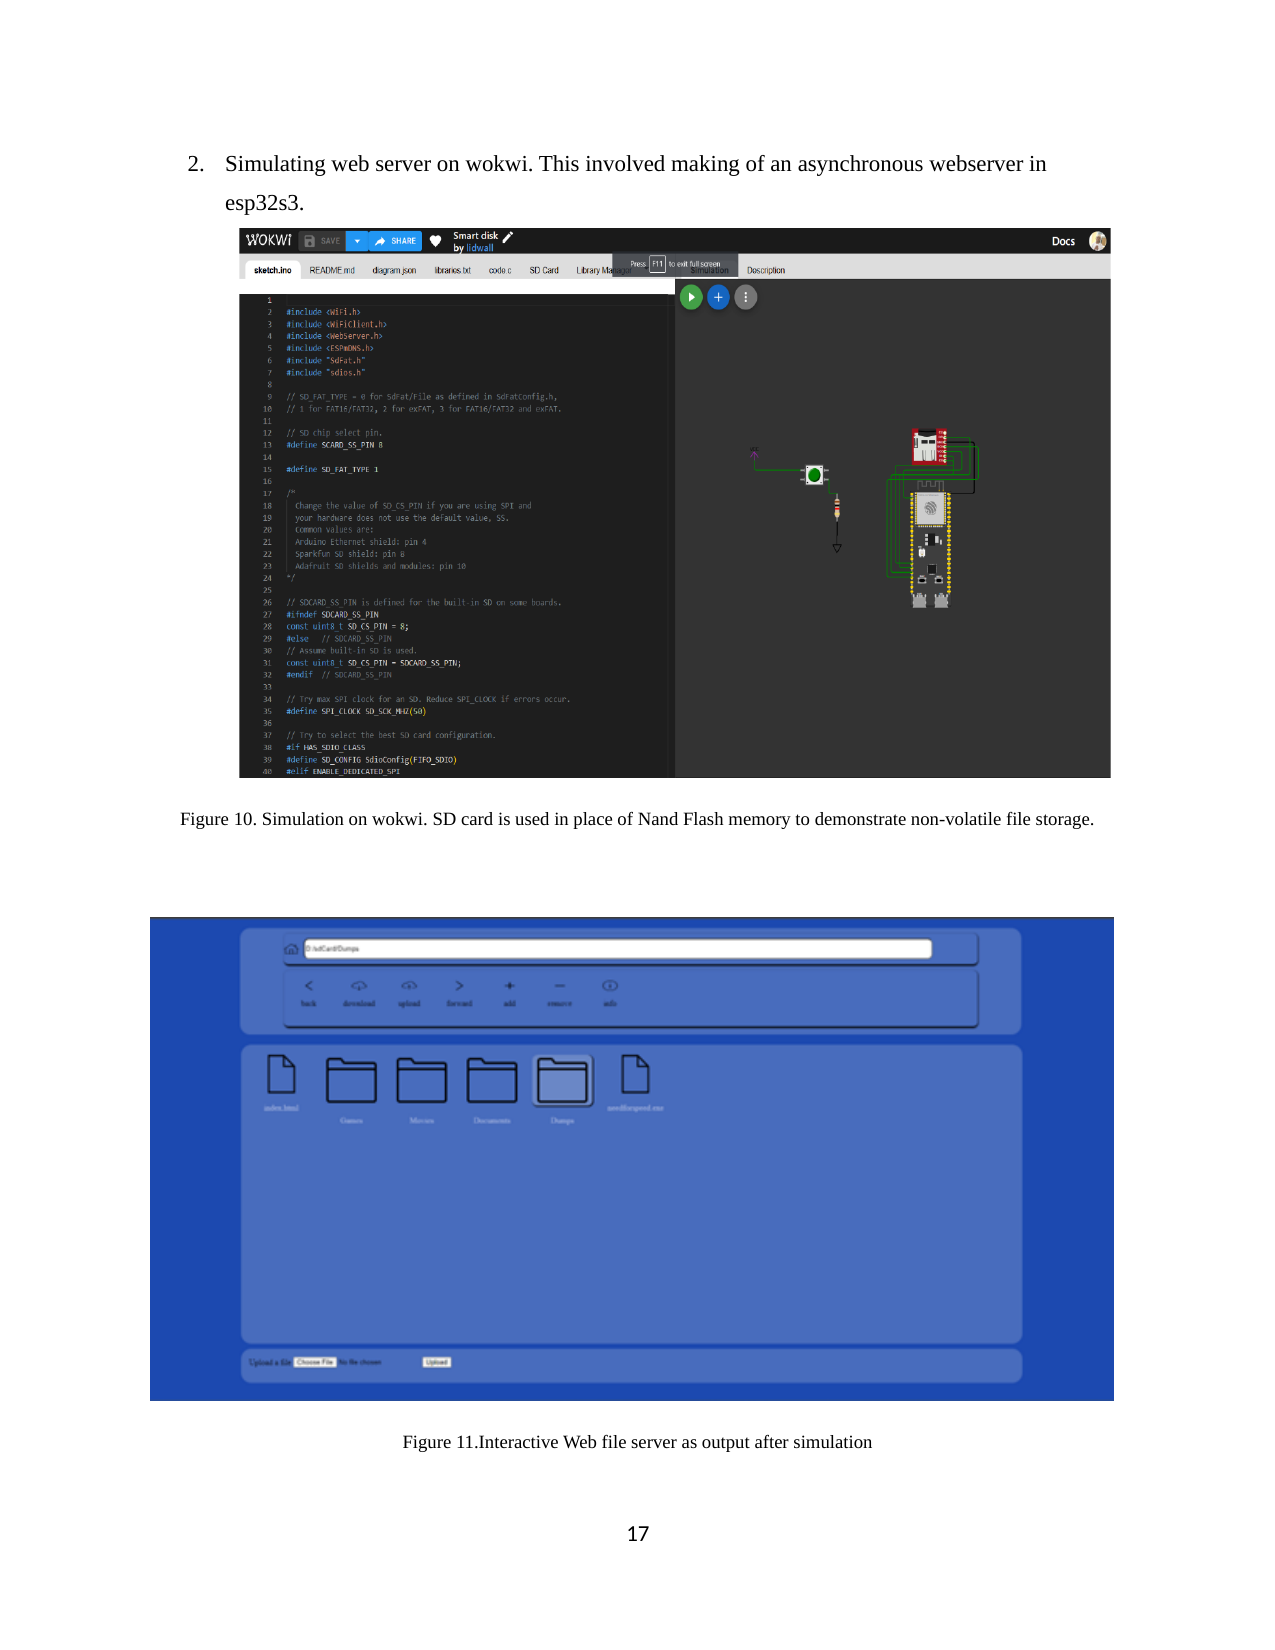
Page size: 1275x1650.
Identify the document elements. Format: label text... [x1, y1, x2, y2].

text Figure 11.Interactive Web file server as output after simulation [150, 1431, 1125, 1453]
text Figure 10. Simulation on wokwi. SD card is used in place of Nand Flash memory to demonstrate non-volatile file storage. [150, 808, 1125, 829]
picture [150, 917, 1114, 1401]
list Simulating web server on wokwi. This involved making of an asynchronous webserver in esp32s3. [187, 150, 1125, 216]
picture [239, 228, 1111, 778]
